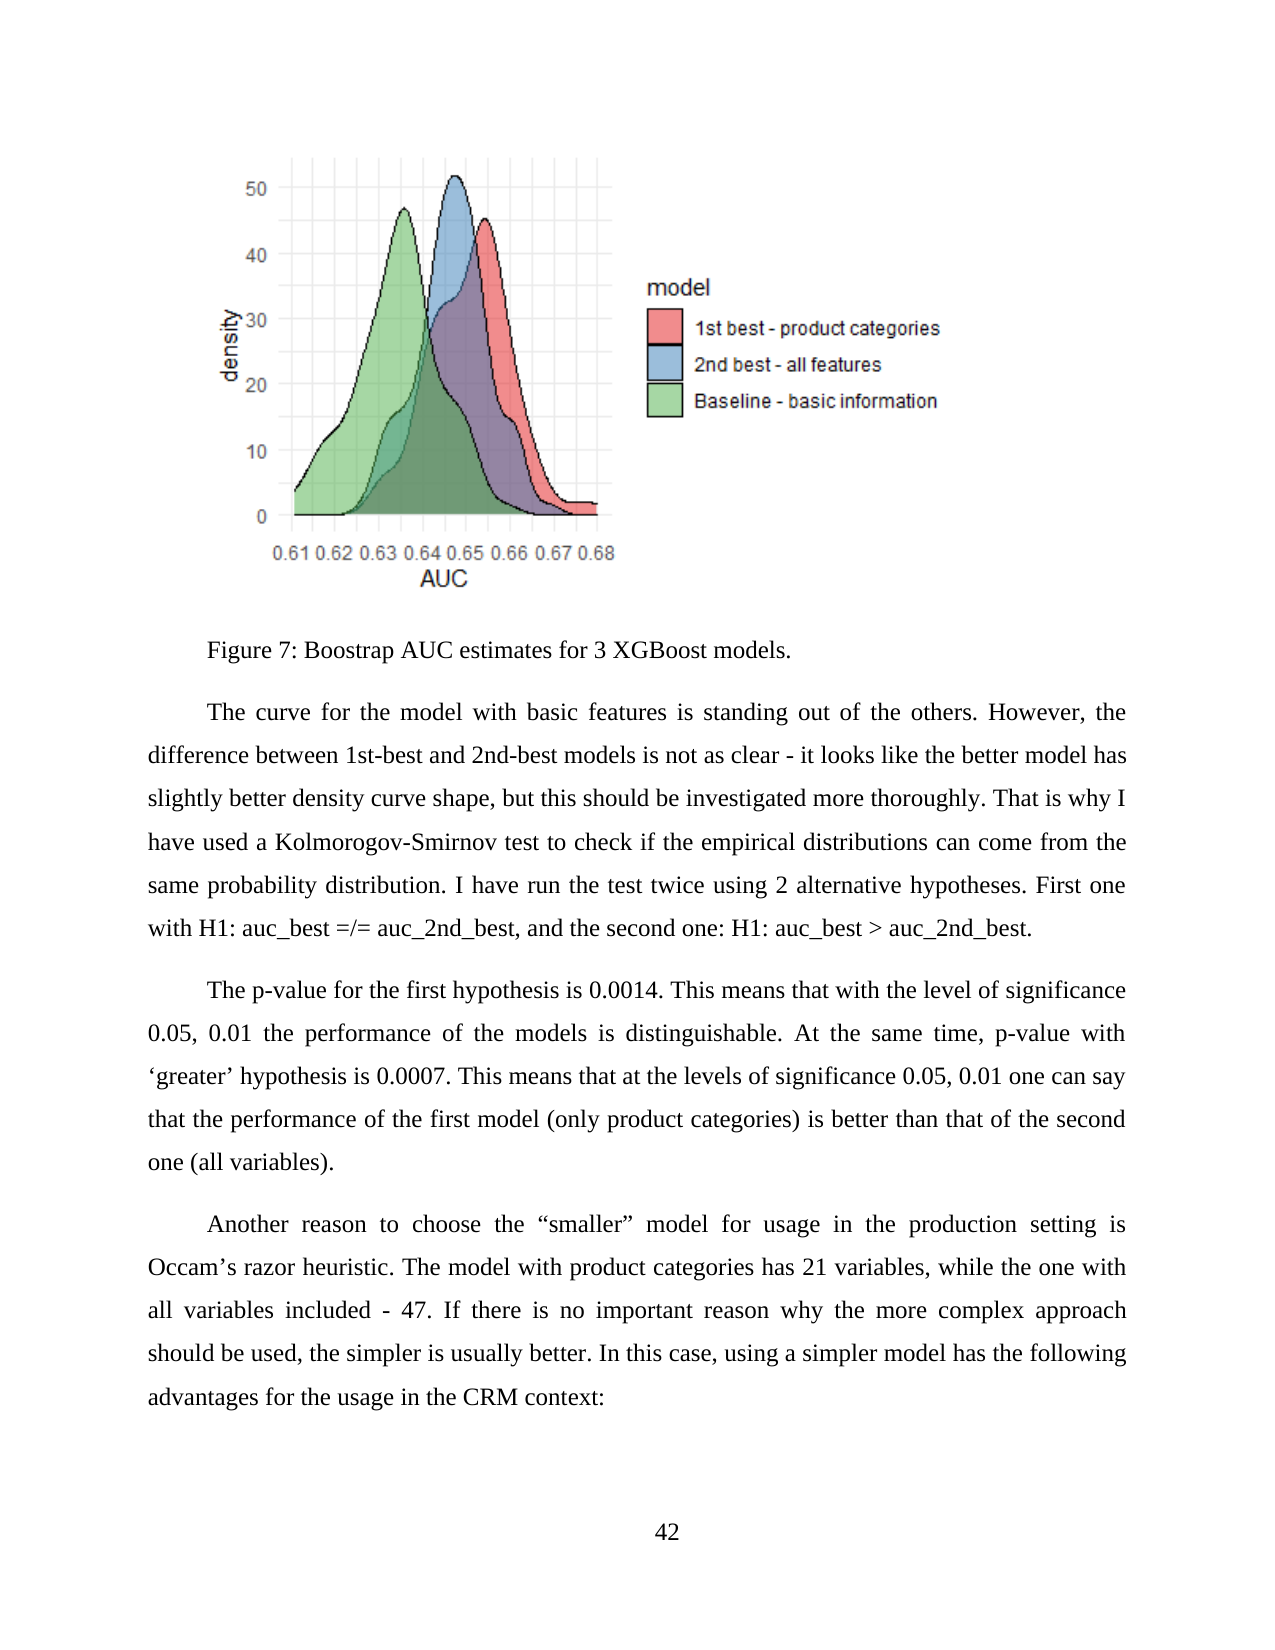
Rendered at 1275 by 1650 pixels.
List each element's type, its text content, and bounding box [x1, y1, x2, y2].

text Figure 7: Boostrap AUC estimates for 3 XGBoost models. [148, 635, 1127, 664]
picture [206, 147, 965, 603]
text The curve for the model with basic features is standing out of the others. However, the difference between 1st-best and 2nd-best models is not as clear - it looks like the better model has slightly better density curve shape, but this should be investigated more thoroughly. That is why I have used a Kolmorogov-Smirnov test to check if the empirical distributions can come from the same probability distribution. I have run the test twice using 2 alternative hypotheses. First one with H1: auc_best =/= auc_2nd_best, and the second one: H1: auc_best > auc_2nd_best. [148, 697, 1127, 942]
text Another reason to choose the “smaller” model for usage in the production setting is Occam’s razor heuristic. The model with product categories has 21 variables, while the one with all variables included - 47. If there is no important reason why the more complex approach should be used, the simpler is usually better. In this case, using a simpler model has the following advantages for the usage in the CRM context: [148, 1209, 1127, 1410]
text The p-value for the first hypothesis is 0.0014. This means that with the level of significance 0.05, 0.01 the performance of the models is distinguishable. At the same time, p-value with ‘greater’ hypothesis is 0.0007. This means that at the levels of significance 0.05, 0.01 one can say that the performance of the first model (only product categories) is better than that of the second one (all variables). [148, 975, 1127, 1176]
